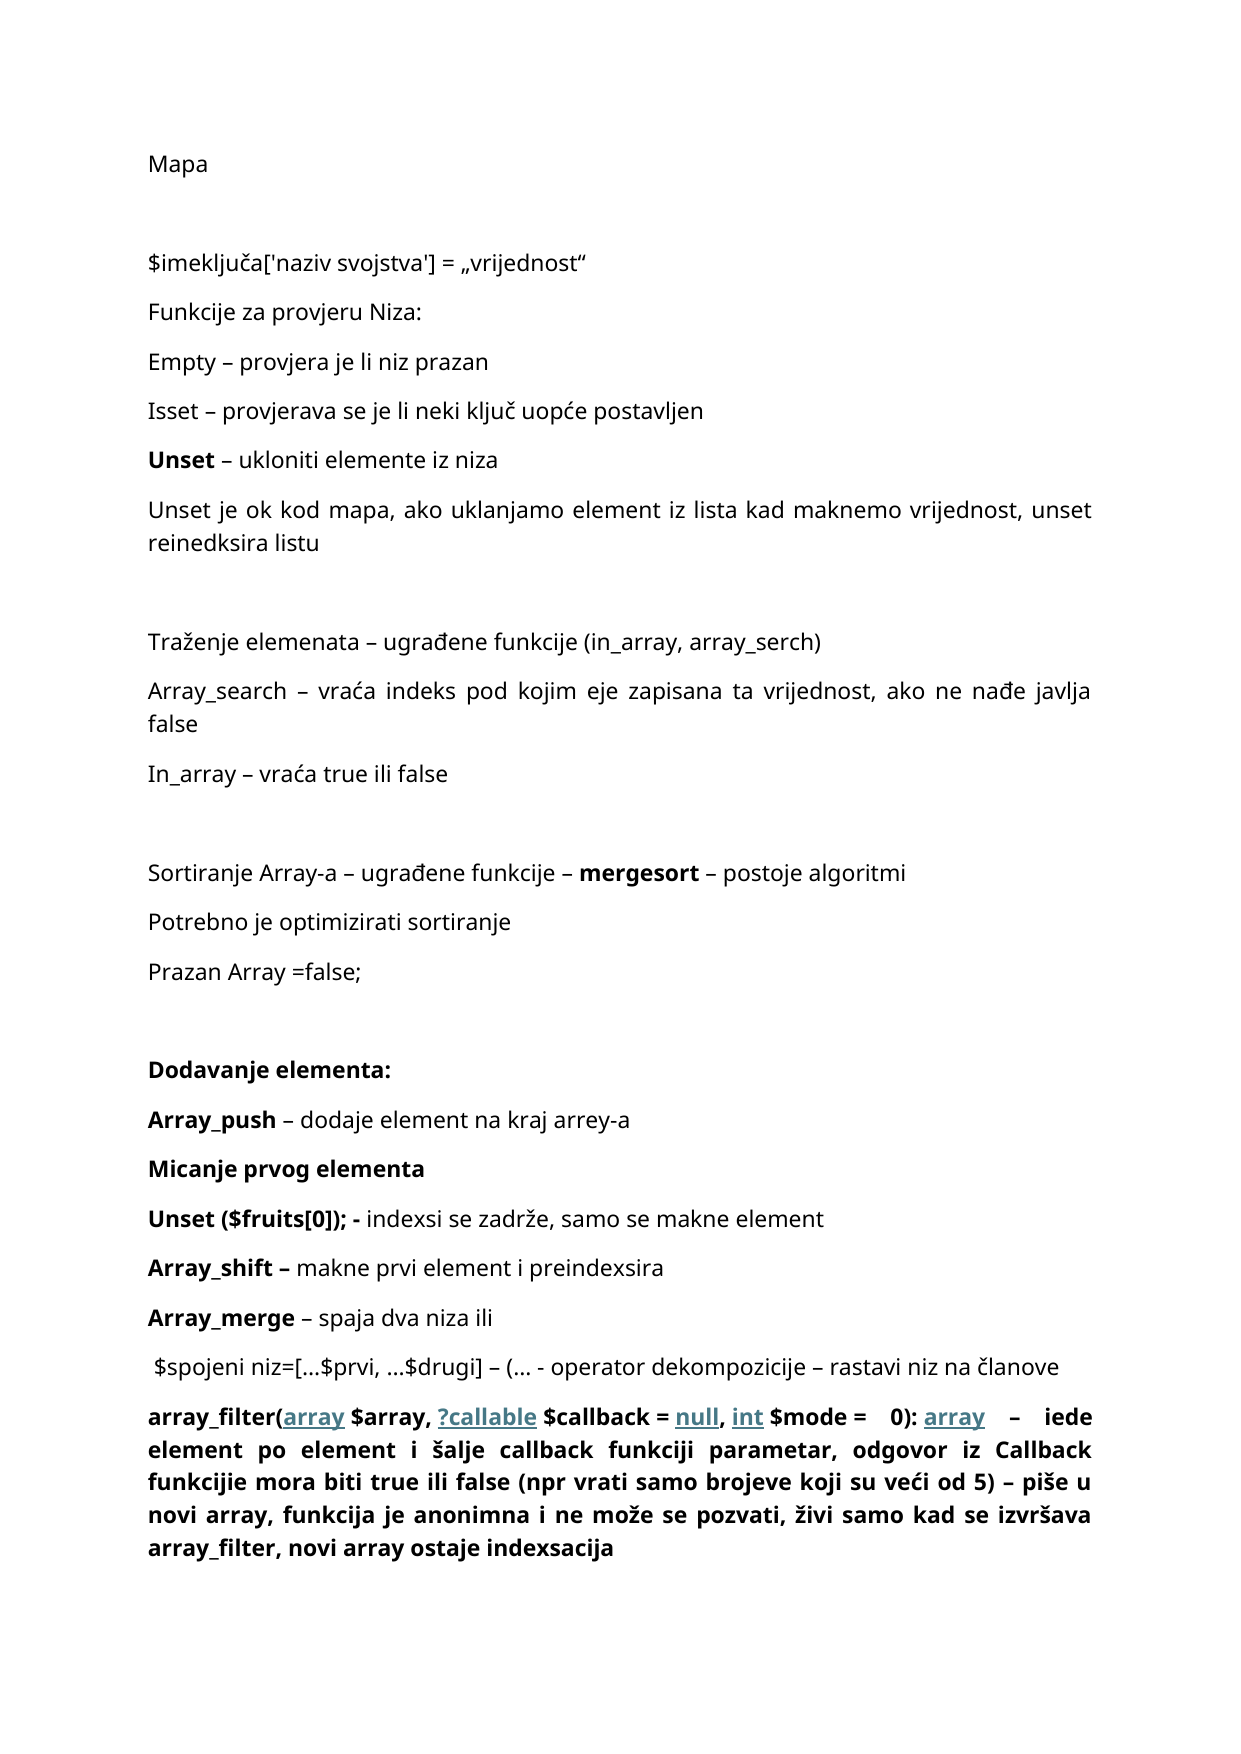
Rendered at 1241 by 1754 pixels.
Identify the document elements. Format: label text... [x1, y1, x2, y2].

text Dodavanje elementa: [148, 1054, 1093, 1086]
text Array_search – vraća indeks pod kojim eje zapisana ta vrijednost, ako ne nađe javlja false [148, 675, 1093, 739]
text $imeključa['naziv svojstva'] = „vrijednost“ [148, 247, 1093, 278]
text Array_shift – makne prvi element i preindexsira [148, 1252, 1093, 1283]
text Mapa [148, 148, 1093, 179]
text Isset – provjerava se je li neki ključ uopće postavljen [148, 395, 1093, 426]
text Potrebno je optimizirati sortiranje [148, 906, 1093, 937]
text Array_push – dodaje element na kraj arrey-a [148, 1104, 1093, 1135]
text $spojeni niz=[…$prvi, …$drugi] – (… - operator dekompozicije – rastavi niz na članove [148, 1351, 1093, 1382]
text Traženje elemenata – ugrađene funkcije (in_array, array_serch) [148, 626, 1093, 657]
text Array_merge – spaja dva niza ili [148, 1302, 1093, 1333]
text Funkcije za provjeru Niza: [148, 296, 1093, 327]
text Unset ($fruits[0]); - indexsi se zadrže, samo se makne element [148, 1203, 1093, 1234]
text Sortiranje Array-a – ugrađene funkcije – mergesort – postoje algoritmi [148, 856, 1093, 888]
text Unset je ok kod mapa, ako uklanjamo element iz lista kad maknemo vrijednost, unset reinedksira listu [148, 494, 1093, 558]
text Micanje prvog elementa [148, 1153, 1093, 1184]
text Empty – provjera je li niz prazan [148, 346, 1093, 377]
text Prazan Array =false; [148, 955, 1093, 987]
text array_filter(array $array, ?callable $callback = null, int $mode = 0): array – iede element po element i šalje callback funkciji parametar, odgovor iz Callback funkcijie mora biti true ili false (npr vrati samo brojeve koji su veći od 5) – piše u novi array, funkcija je anonimna i ne može se pozvati, živi samo kad se izvršava array_filter, novi array ostaje indexsacija [148, 1401, 1093, 1563]
text In_array – vraća true ili false [148, 757, 1093, 789]
text Unset – ukloniti elemente iz niza [148, 444, 1093, 476]
